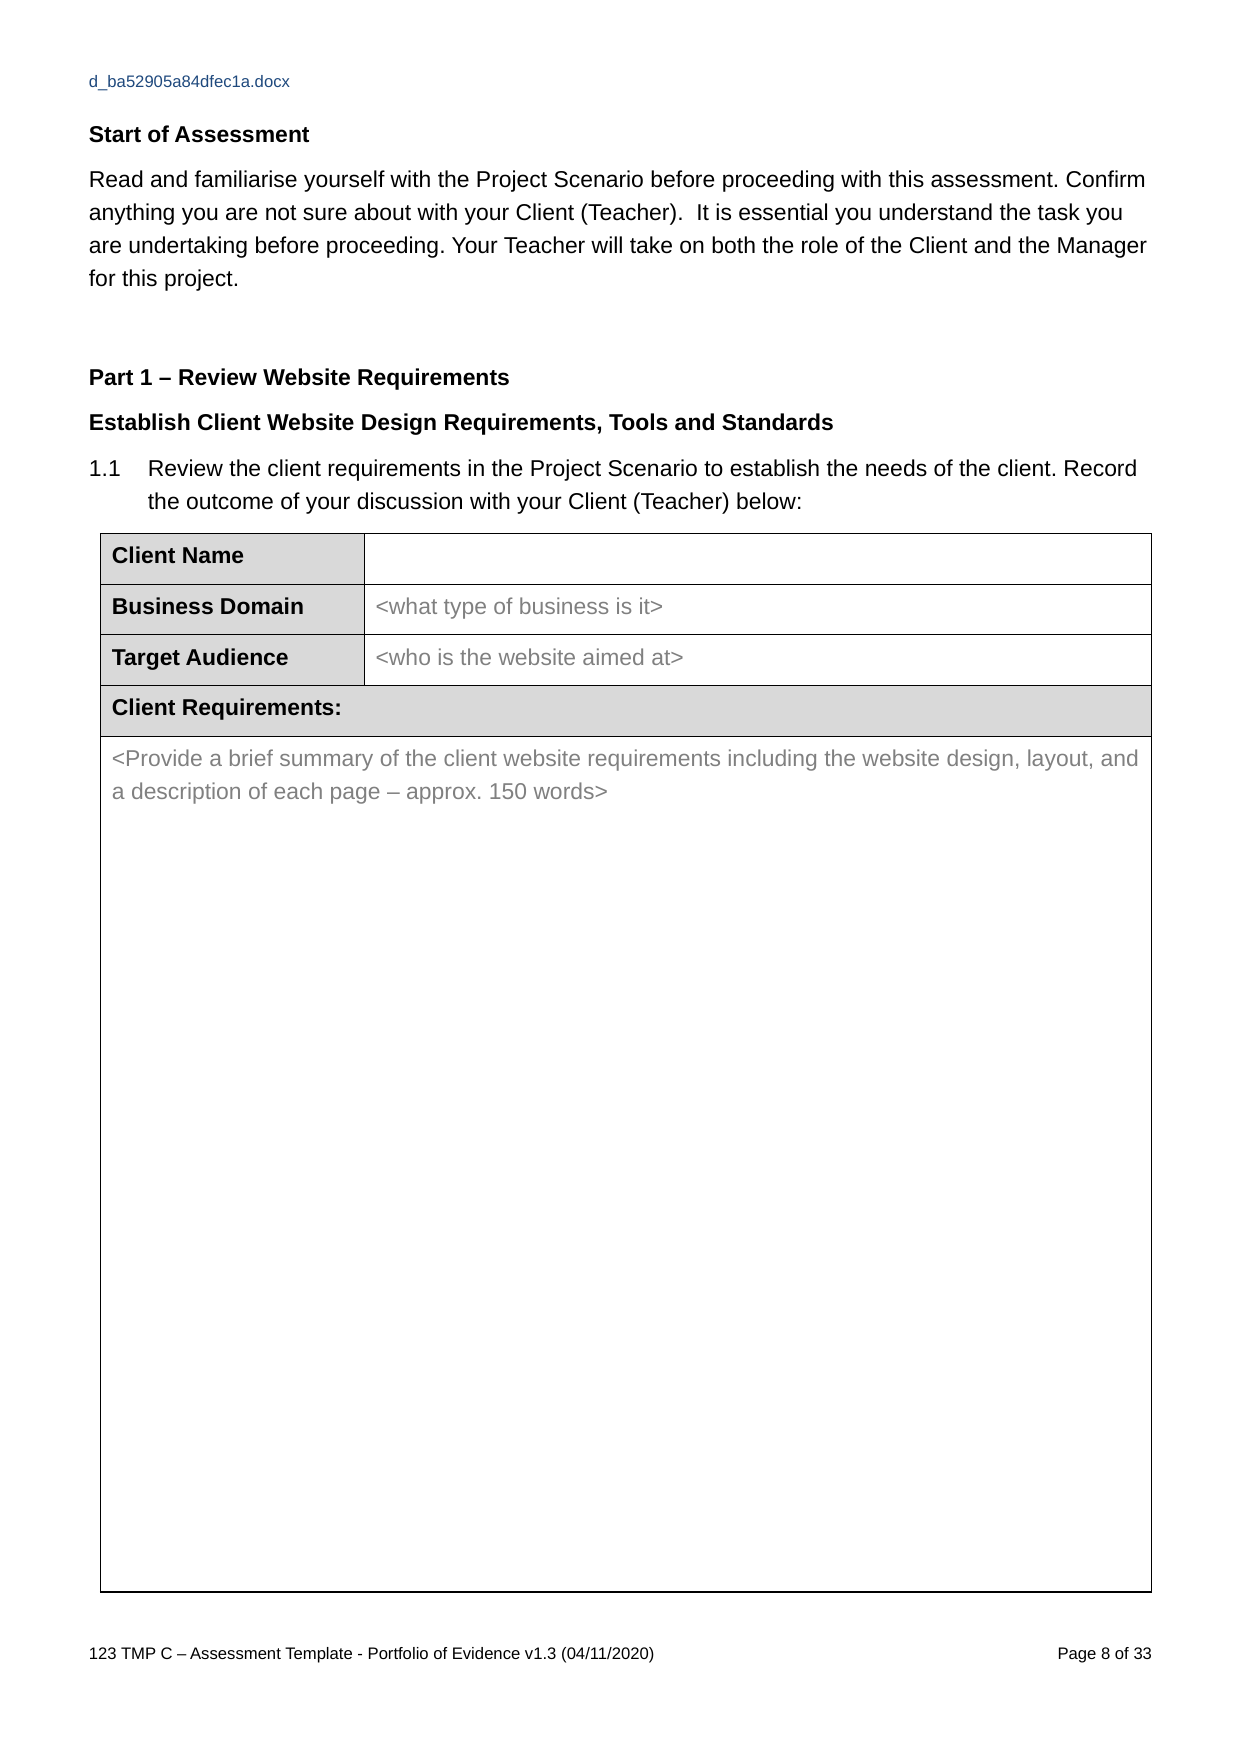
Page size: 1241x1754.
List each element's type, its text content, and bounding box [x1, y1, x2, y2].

table_cell <what type of business is it> [365, 585, 1151, 634]
table_header Client Name [101, 534, 364, 584]
list Review the client requirements in the Project Scenario to establish the needs of the client. Record the outcome of your discussion with your Client (Teacher) below: [89, 455, 1152, 514]
table_cell Target Audience [101, 635, 364, 685]
table_cell Business Domain [101, 585, 364, 634]
text Start of Assessment [89, 121, 1152, 147]
table_header [365, 534, 1151, 584]
text Establish Client Website Design Requirements, Tools and Standards [89, 409, 1152, 436]
subtitle Part 1 – Review Website Requirements [89, 364, 1152, 390]
table_cell <who is the website aimed at> [365, 635, 1151, 685]
text Read and familiarise yourself with the Project Scenario before proceeding with this assessment. Confirm anything you are not sure about with your Client (Teacher). It is essential you understand the task you are undertaking before proceeding. Your Teacher will take on both the role of the Client and the Manager for this project. [89, 166, 1152, 291]
table_cell <Provide a brief summary of the client website requirements including the website design, layout, and a description of each page – approx. 150 words> [101, 737, 1151, 1591]
table_cell Client Requirements: [101, 686, 1151, 736]
